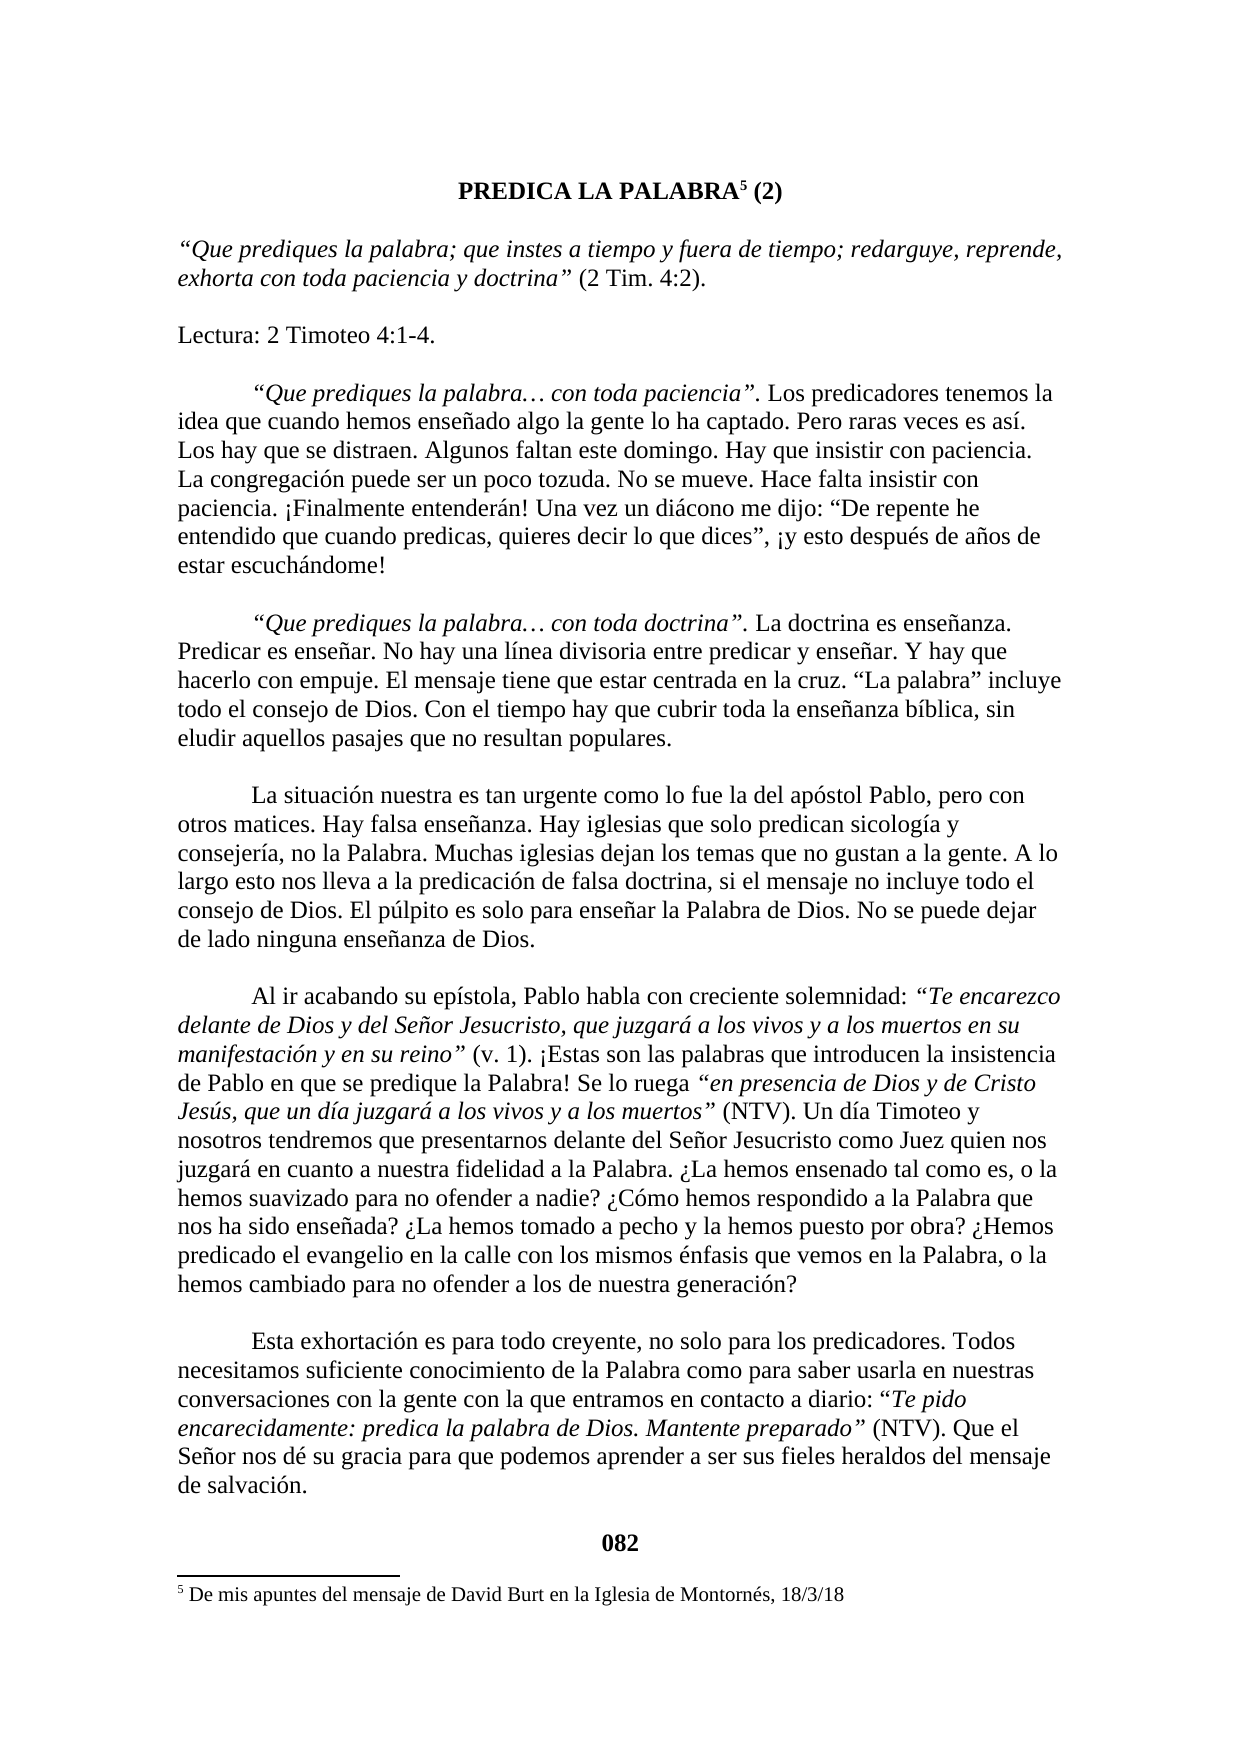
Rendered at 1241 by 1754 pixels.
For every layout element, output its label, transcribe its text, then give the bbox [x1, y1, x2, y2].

text Lectura: 2 Timoteo 4:1-4. [177, 320, 1063, 349]
text “Que prediques la palabra… con toda doctrina”. La doctrina es enseñanza. Predicar es enseñar. No hay una línea divisoria entre predicar y enseñar. Y hay que hacerlo con empuje. El mensaje tiene que estar centrada en la cruz. “La palabra” incluye todo el consejo de Dios. Con el tiempo hay que cubrir toda la enseñanza bíblica, sin eludir aquellos pasajes que no resultan populares. [177, 608, 1063, 751]
text 082 [177, 1528, 1063, 1556]
text Al ir acabando su epístola, Pablo habla con creciente solemnidad: “Te encarezco delante de Dios y del Señor Jesucristo, que juzgará a los vivos y a los muertos en su manifestación y en su reino” (v. 1). ¡Estas son las palabras que introducen la insistencia de Pablo en que se predique la Palabra! Se lo ruega “en presencia de Dios y de Cristo Jesús, que un día juzgará a los vivos y a los muertos” (NTV). Un día Timoteo y nosotros tendremos que presentarnos delante del Señor Jesucristo como Juez quien nos juzgará en cuanto a nuestra fidelidad a la Palabra. ¿La hemos ensenado tal como es, o la hemos suavizado para no ofender a nadie? ¿Cómo hemos respondido a la Palabra que nos ha sido enseñada? ¿La hemos tomado a pecho y la hemos puesto por obra? ¿Hemos predicado el evangelio en la calle con los mismos énfasis que vemos en la Palabra, o la hemos cambiado para no ofender a los de nuestra generación? [177, 981, 1063, 1298]
text Esta exhortación es para todo creyente, no solo para los predicadores. Todos necesitamos suficiente conocimiento de la Palabra como para saber usarla en nuestras conversaciones con la gente con la que entramos en contacto a diario: “Te pido encarecidamente: predica la palabra de Dios. Mantente preparado” (NTV). Que el Señor nos dé su gracia para que podemos aprender a ser sus fieles heraldos del mensaje de salvación. [177, 1326, 1063, 1499]
text “Que prediques la palabra; que instes a tiempo y fuera de tiempo; redarguye, reprende, exhorta con toda paciencia y doctrina” (2 Tim. 4:2). [177, 234, 1063, 291]
text PREDICA LA PALABRA (2) [177, 176, 1063, 205]
text La situación nuestra es tan urgente como lo fue la del apóstol Pablo, pero con otros matices. Hay falsa enseñanza. Hay iglesias que solo predican sicología y consejería, no la Palabra. Muchas iglesias dejan los temas que no gustan a la gente. A lo largo esto nos lleva a la predicación de falsa doctrina, si el mensaje no incluye todo el consejo de Dios. El púlpito es solo para enseñar la Palabra de Dios. No se puede dejar de lado ninguna enseñanza de Dios. [177, 780, 1063, 953]
text “Que prediques la palabra… con toda paciencia”. Los predicadores tenemos la idea que cuando hemos enseñado algo la gente lo ha captado. Pero raras veces es así. Los hay que se distraen. Algunos faltan este domingo. Hay que insistir con paciencia. La congregación puede ser un poco tozuda. No se mueve. Hace falta insistir con paciencia. ¡Finalmente entenderán! Una vez un diácono me dijo: “De repente he entendido que cuando predicas, quieres decir lo que dices”, ¡y esto después de años de estar escuchándome! [177, 378, 1063, 579]
